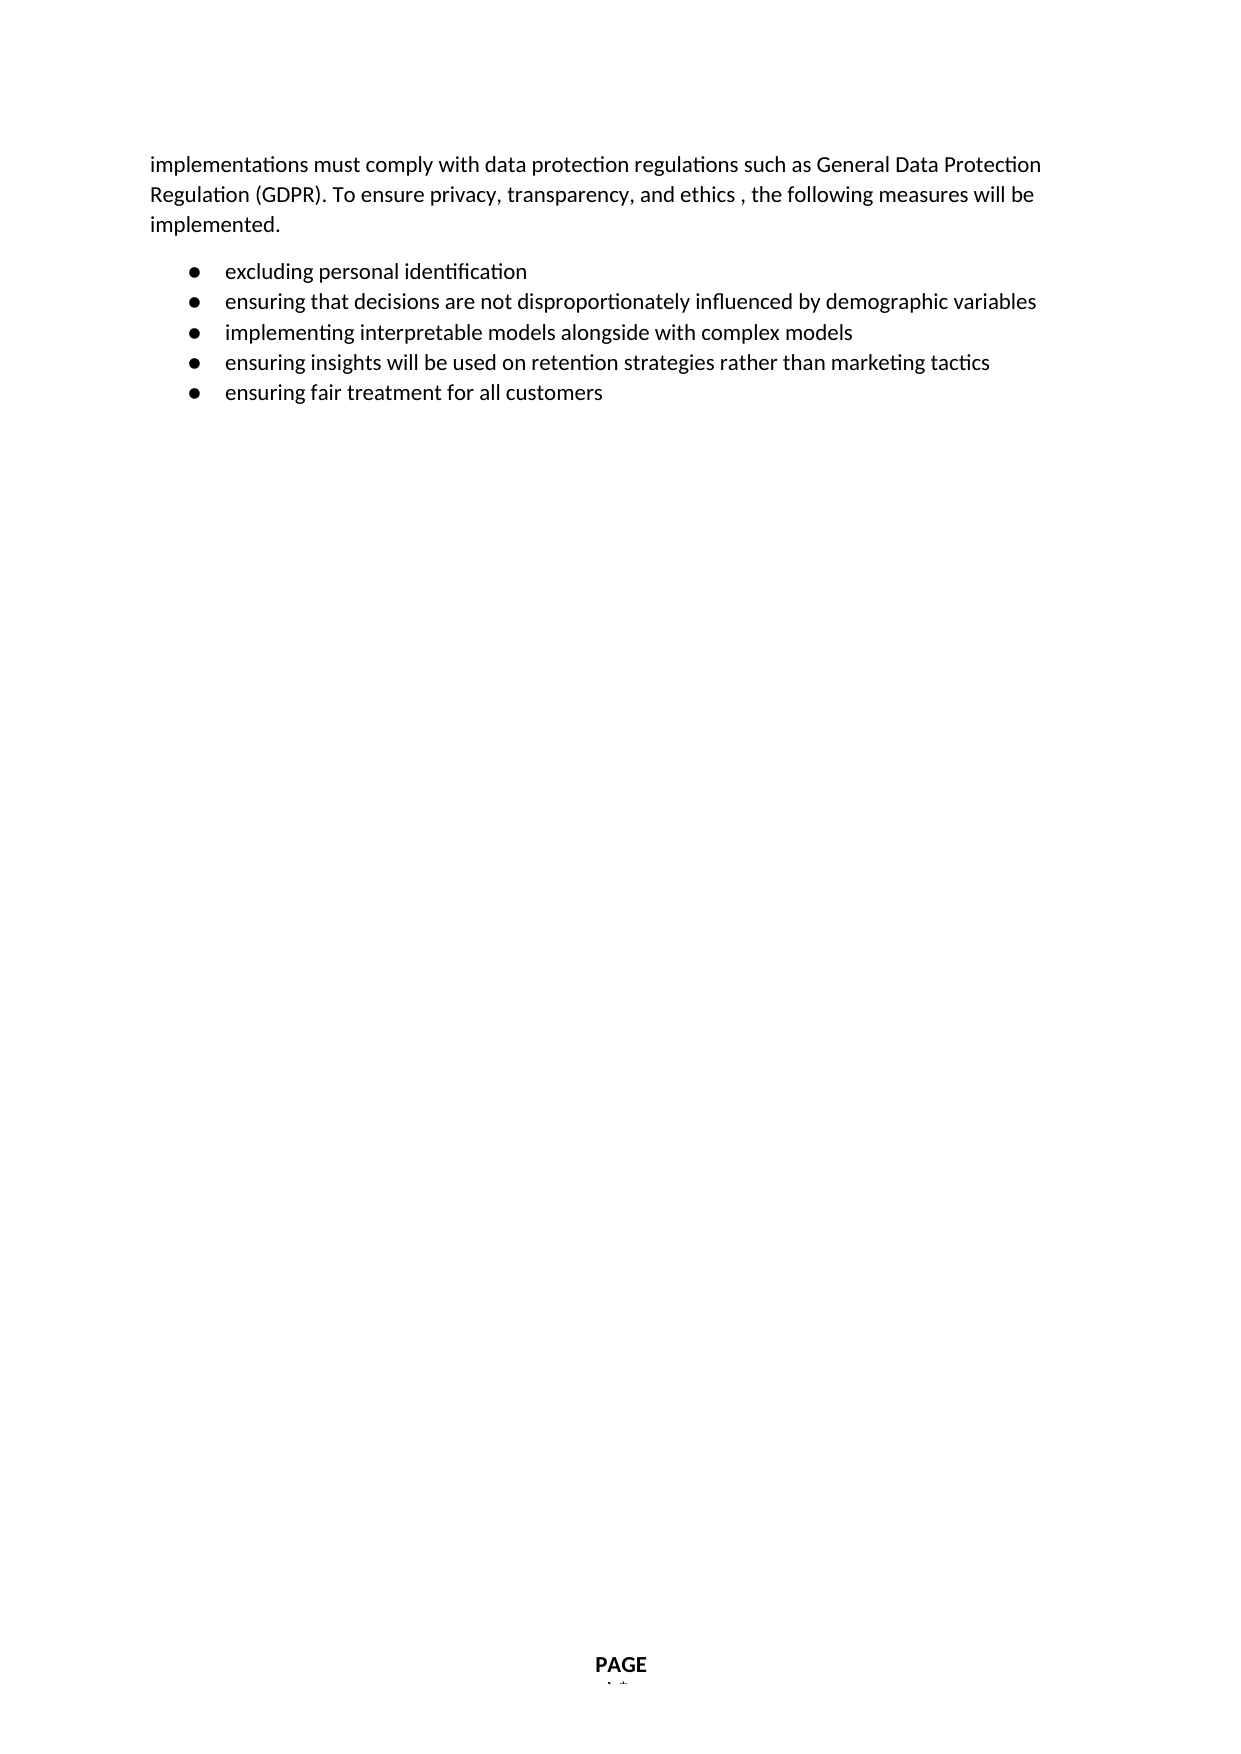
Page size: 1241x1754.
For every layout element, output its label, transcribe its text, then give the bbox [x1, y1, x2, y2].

list ensuring that decisions are not disproportionately influenced by demographic variables [187, 287, 1090, 316]
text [150, 150, 1090, 238]
list excluding personal identification [187, 257, 1090, 285]
list ensuring insights will be used on retention strategies rather than marketing tactics [187, 348, 1090, 376]
list implementing interpretable models alongside with complex models [187, 318, 1090, 346]
list ensuring fair treatment for all customers [187, 378, 1090, 406]
